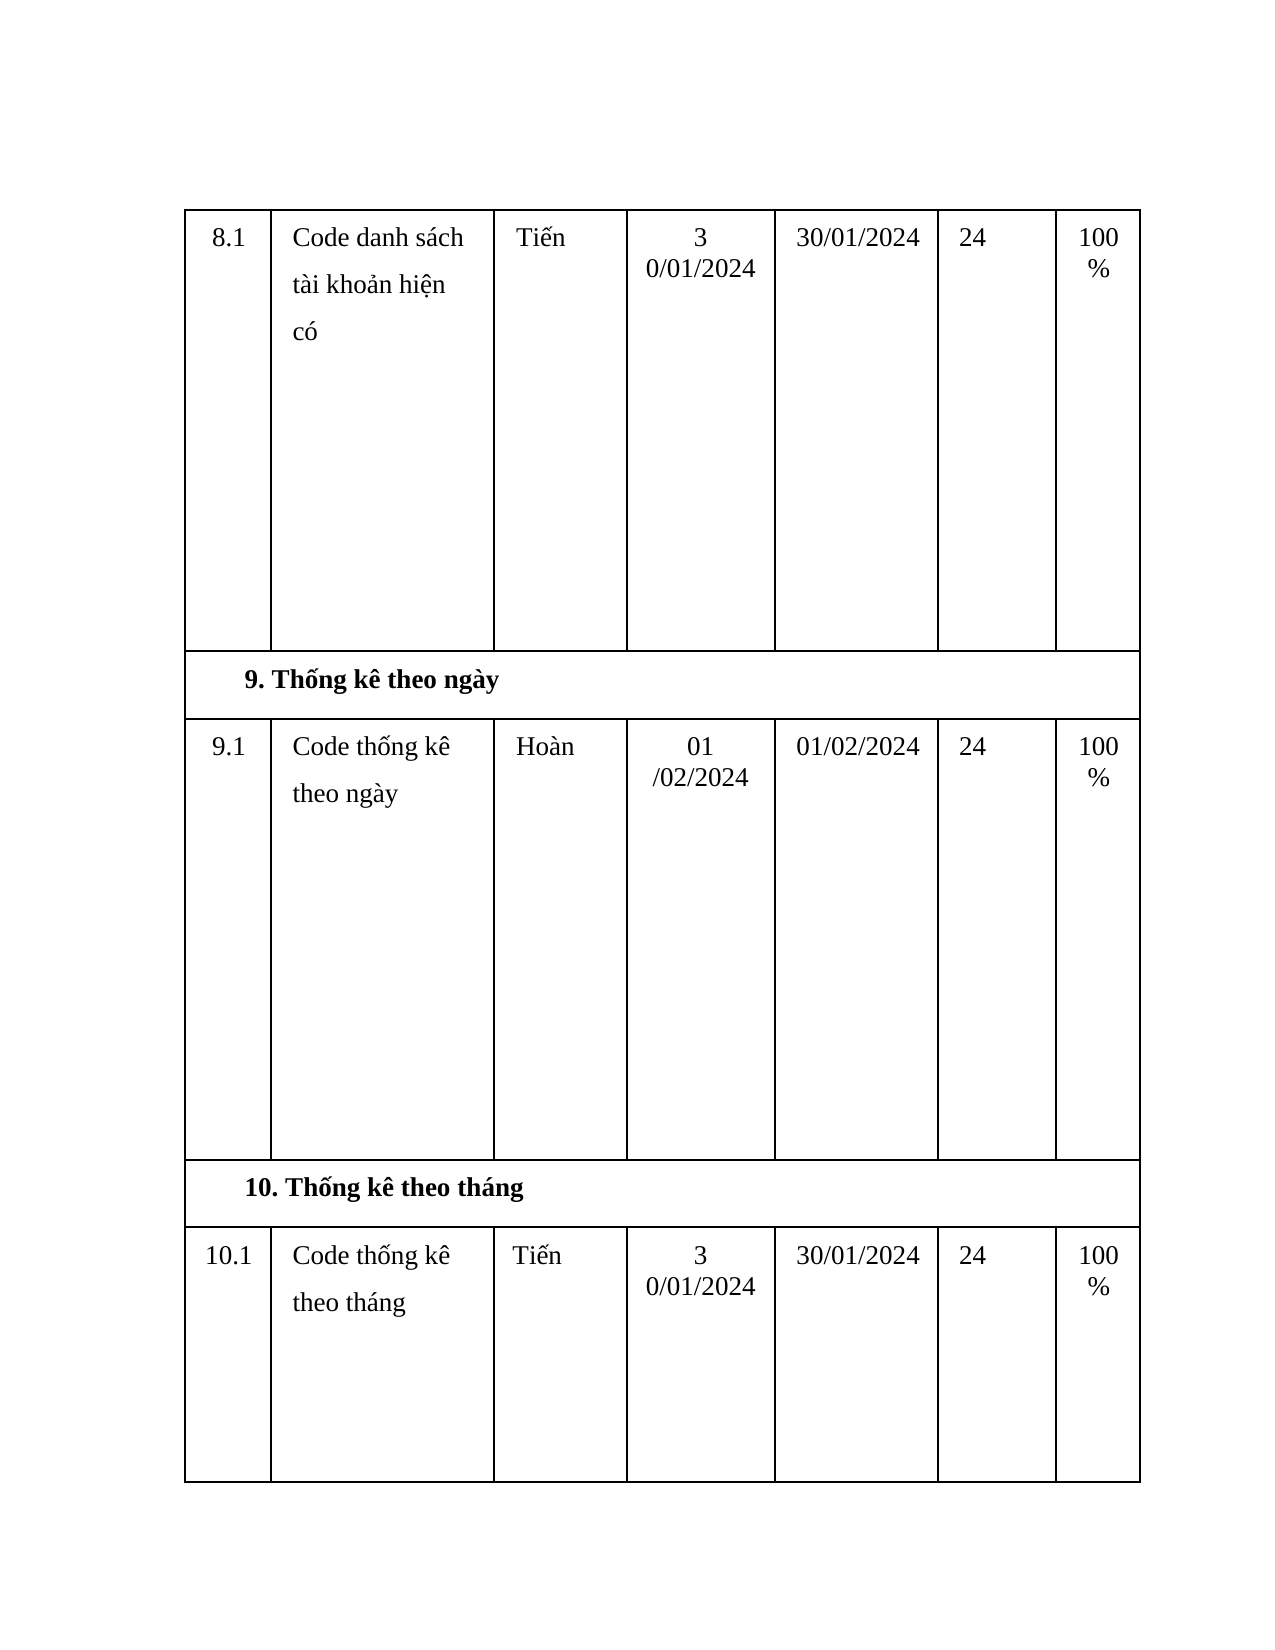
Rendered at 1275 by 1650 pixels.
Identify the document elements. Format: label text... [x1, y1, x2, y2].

table_cell 10. Thống kê theo tháng [186, 1161, 1139, 1226]
table_header 30/01/2024 [628, 211, 774, 650]
table_cell Code thống kê theo tháng [272, 1228, 493, 1481]
table_cell 24 [939, 720, 1055, 1159]
table_cell 9. Thống kê theo ngày [186, 652, 1139, 717]
table_cell 100% [1057, 1228, 1139, 1481]
table_cell 30/01/2024 [776, 1228, 937, 1481]
table_cell Tiến [495, 1228, 626, 1481]
table_header 24 [939, 211, 1055, 650]
table_header 30/01/2024 [776, 211, 937, 650]
table_cell 24 [939, 1228, 1055, 1481]
table_cell Hoàn [495, 720, 626, 1159]
table_cell Code thống kê theo ngày [272, 720, 493, 1159]
table_cell 10.1 [186, 1228, 270, 1481]
table_header Code danh sách tài khoản hiện có [272, 211, 493, 650]
table_header 100% [1057, 211, 1139, 650]
table_header 8.1 [186, 211, 270, 650]
table_cell 30/01/2024 [628, 1228, 774, 1481]
table_cell 9.1 [186, 720, 270, 1159]
table_cell 01/02/2024 [628, 720, 774, 1159]
table_cell 01/02/2024 [776, 720, 937, 1159]
table_cell 100% [1057, 720, 1139, 1159]
table_header Tiến [495, 211, 626, 650]
